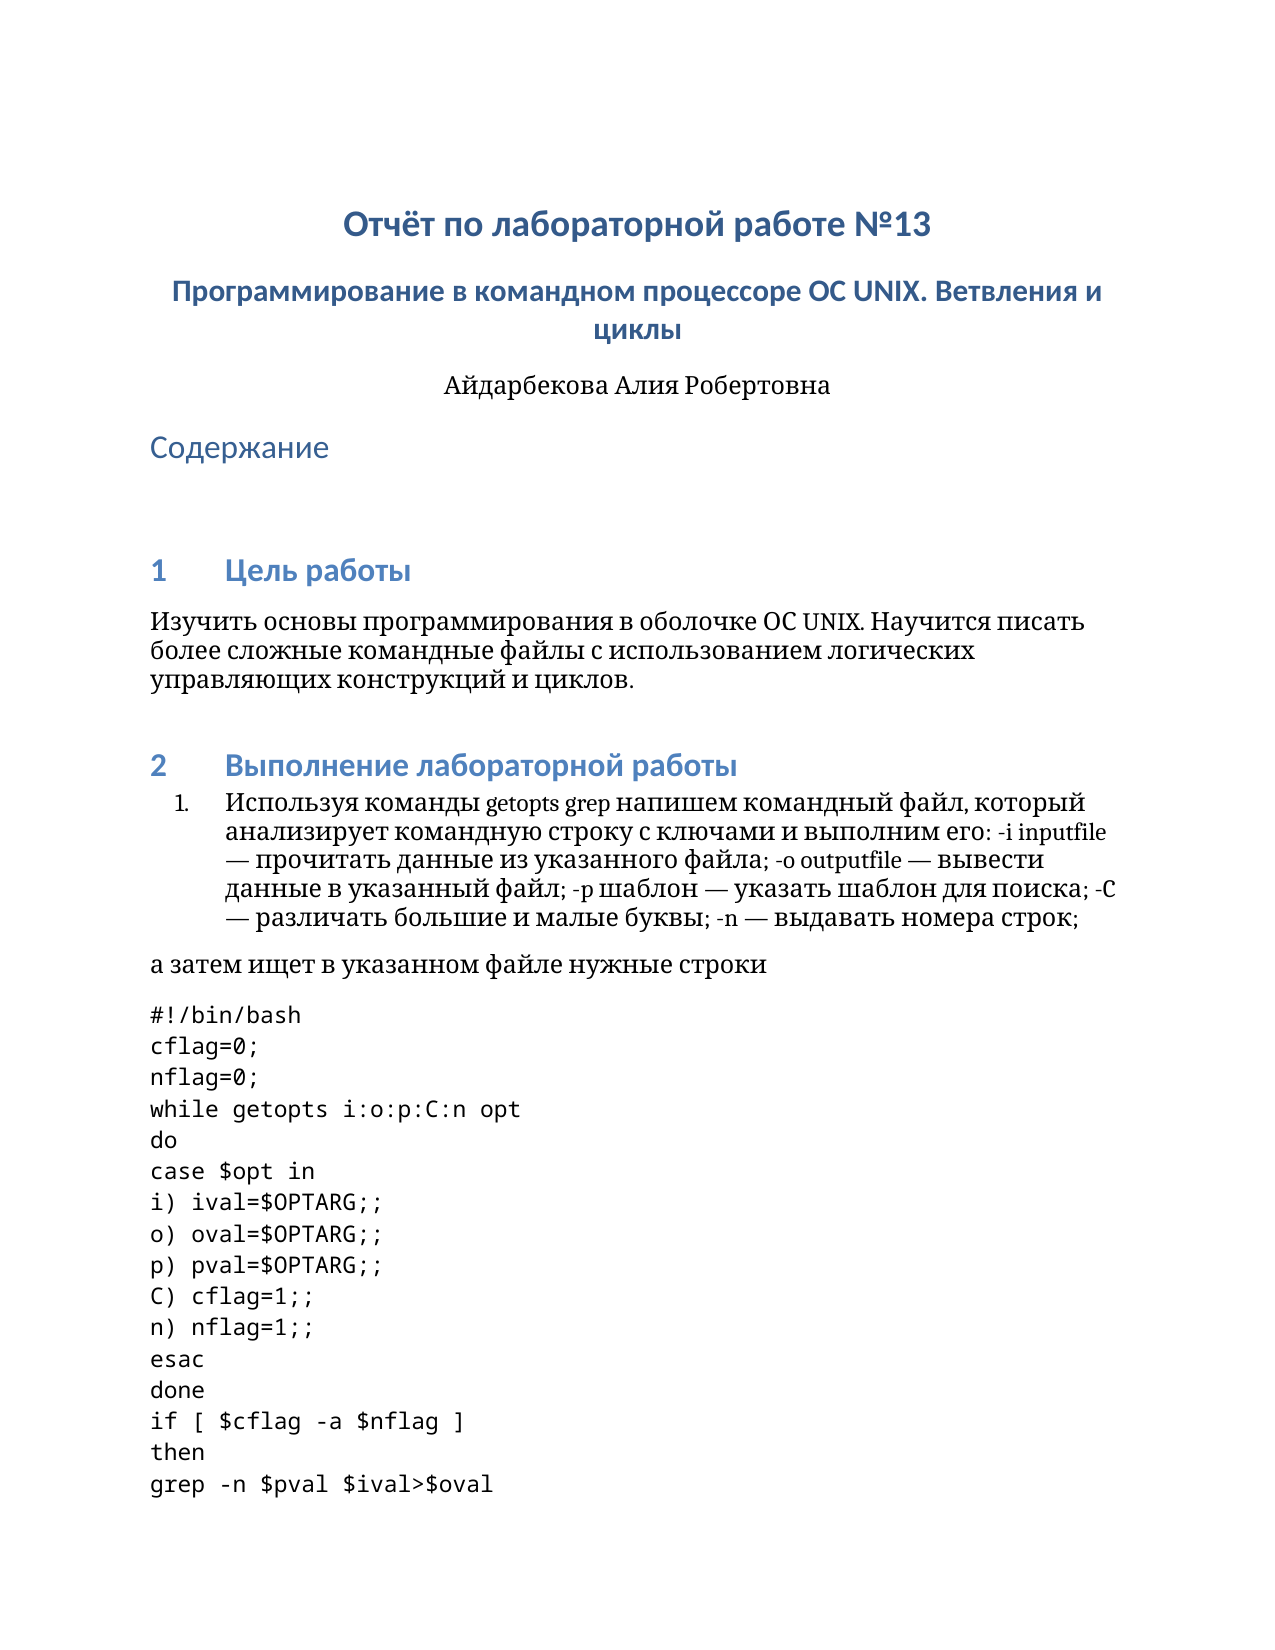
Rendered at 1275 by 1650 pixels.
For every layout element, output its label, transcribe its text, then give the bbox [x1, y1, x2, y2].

subtitle 2 Выполнение лабораторной работы [150, 744, 1125, 785]
text Изучить основы программирования в оболочке ОС UNIX. Научится писать более сложные командные файлы с использованием логических управляющих конструкций и циклов. [150, 608, 1125, 694]
subtitle Программирование в командном процессоре ОС UNIX. Ветвления и циклы [150, 271, 1125, 347]
subtitle 1 Цель работы [150, 548, 1125, 589]
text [150, 999, 1125, 1499]
text Айдарбекова Алия Робертовна [150, 372, 1125, 401]
list Используя команды getopts grep напишем командный файл, который анализирует командную строку с ключами и выполним его: -i inputfile — прочитать данные из указанного файла; -o outputfile — вывести данные в указанный файл; -p шаблон — указать шаблон для поиска; -C — различать большие и малые буквы; -n — выдавать номера строк; [175, 789, 1125, 932]
title Отчёт по лабораторной работе №13 [150, 200, 1125, 246]
text а затем ищет в указанном файле нужные строки [150, 951, 1125, 980]
